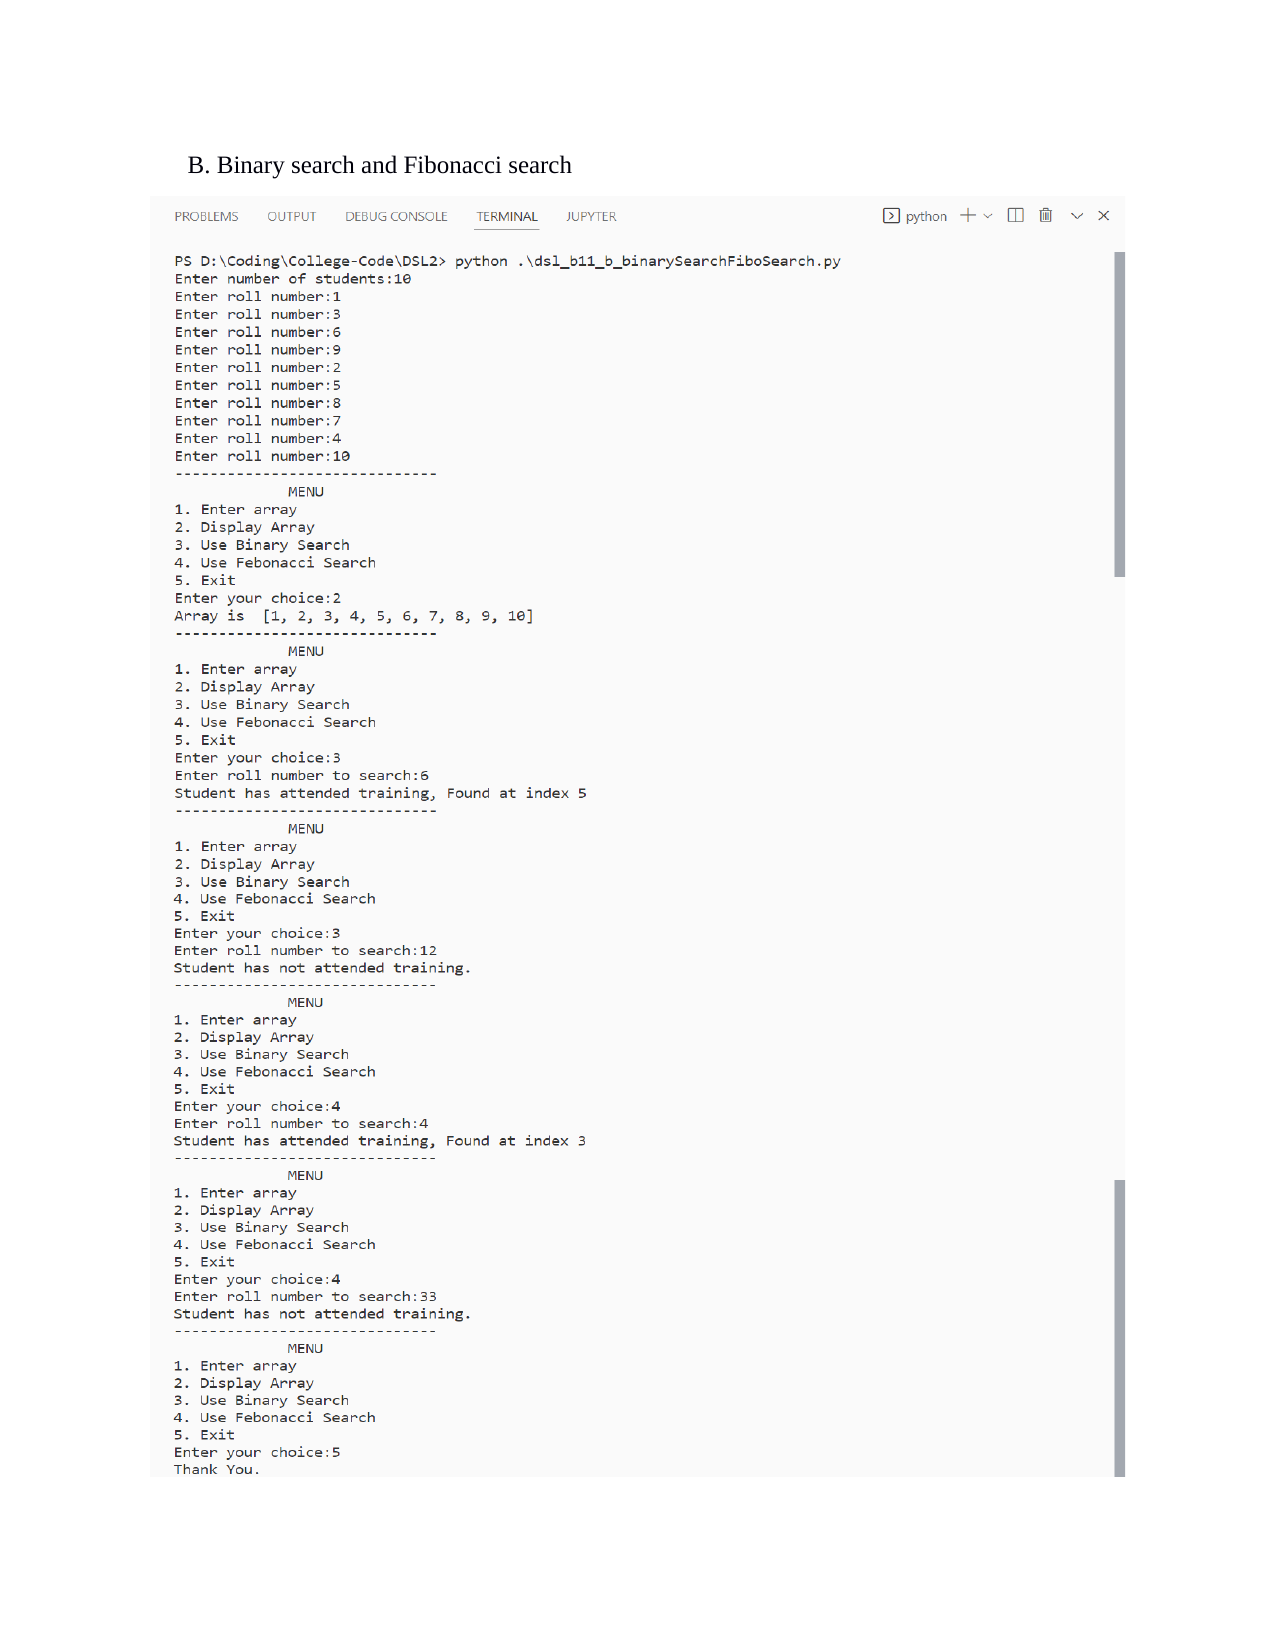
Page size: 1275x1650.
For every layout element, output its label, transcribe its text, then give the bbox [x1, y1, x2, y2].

picture [150, 196, 1125, 1477]
text B. Binary search and Fibonacci search [150, 150, 1125, 179]
